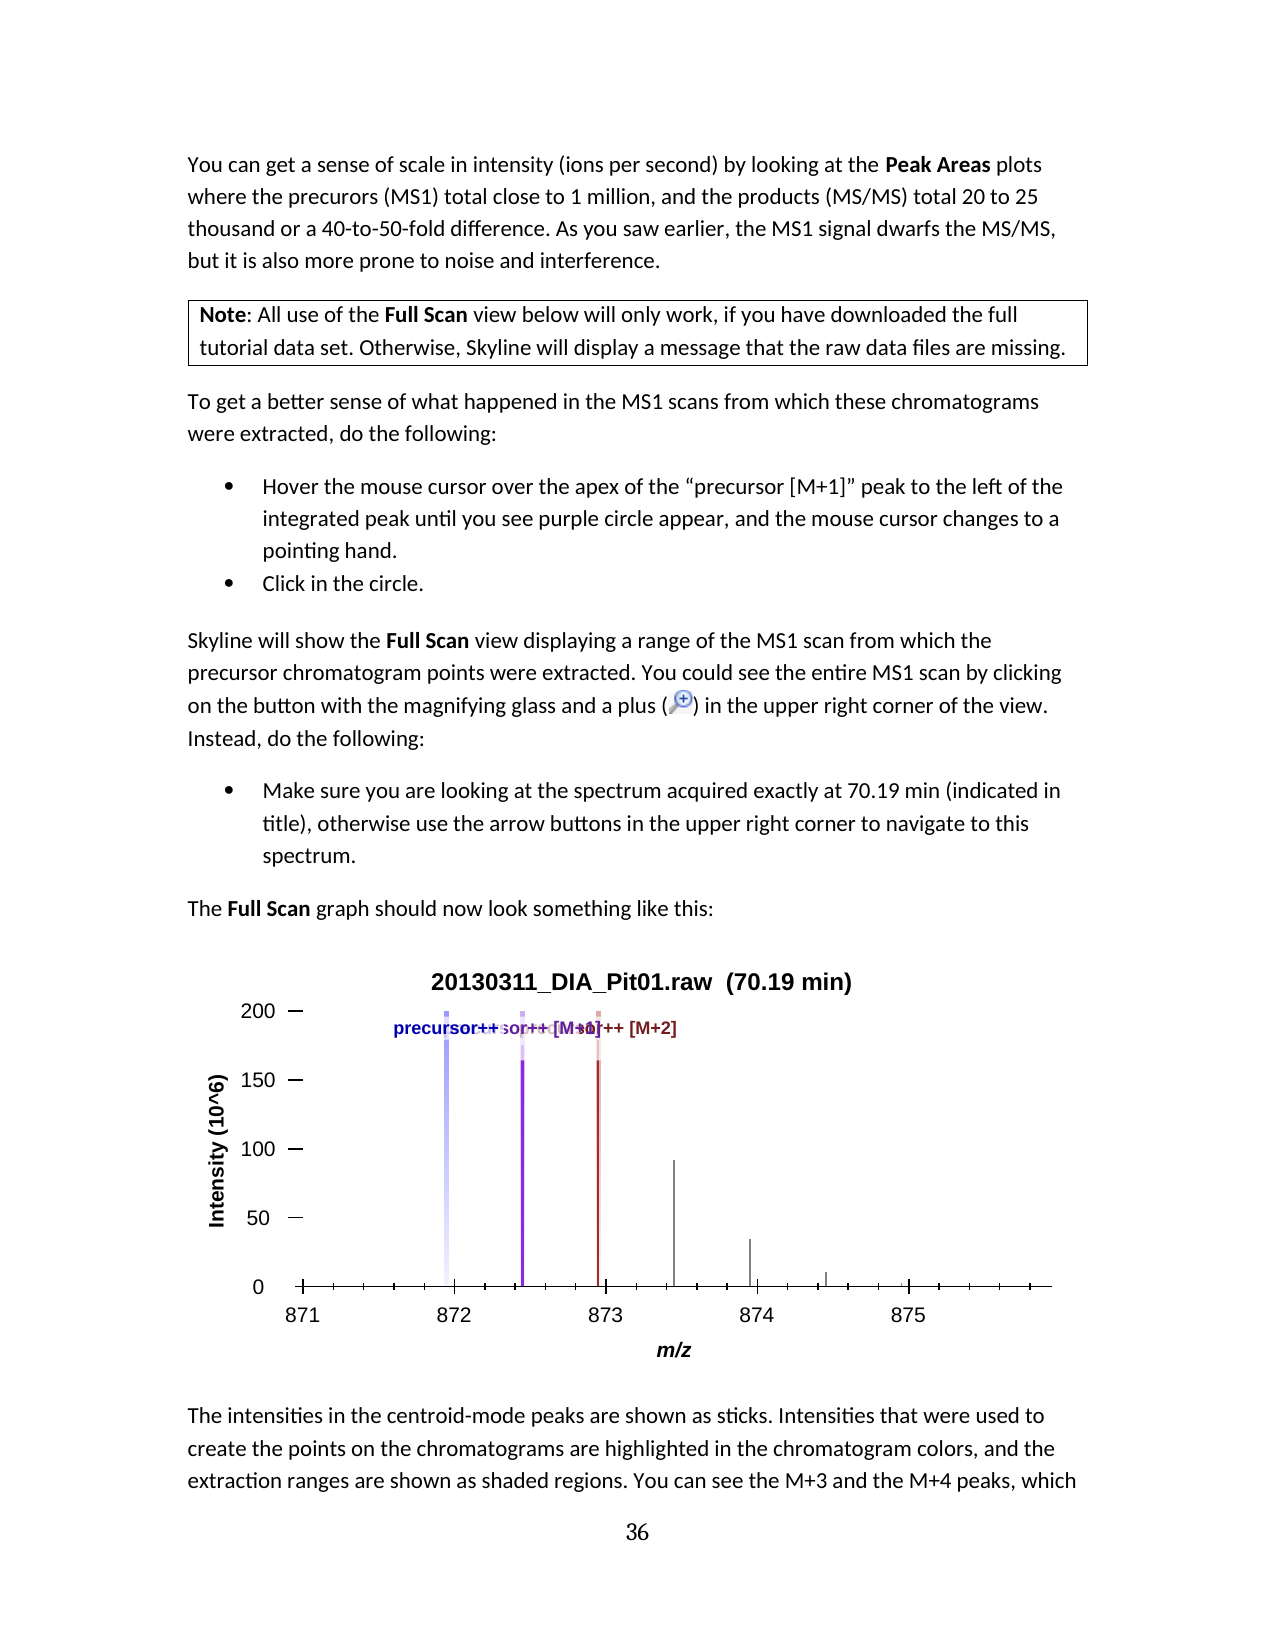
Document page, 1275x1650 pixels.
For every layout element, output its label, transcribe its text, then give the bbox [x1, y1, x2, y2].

list Make sure you are looking at the spectrum acquired exactly at 70.19 min (indicated in title), otherwise use the arrow buttons in the upper right corner to navigate to this spectrum. [225, 777, 1087, 869]
text You can get a sense of scale in intensity (ions per second) by looking at the Peak Areas plots where the precurors (MS1) total close to 1 million, and the products (MS/MS) total 20 to 25 thousand or a 40-to-50-fold difference. As you saw earlier, the MS1 signal dwarfs the MS/MS, but it is also more prone to noise and interference. [187, 150, 1087, 274]
text To get a better sense of what happened in the MS1 scans from which these chromatograms were extracted, do the following: [187, 387, 1087, 447]
text Skyline will show the Full Scan view displaying a range of the MS1 scan from which the precursor chromatogram points were extracted. You could see the entire MS1 scan by clicking on the button with the magnifying glass and a plus () in the upper right corner of the view. Instead, do the following: [187, 626, 1087, 752]
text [187, 1402, 1087, 1494]
picture [668, 690, 693, 714]
list Hover the mouse cursor over the apex of the “precursor [M+1]” peak to the left of the integrated peak until you see purple circle appear, and the mouse cursor changes to a pointing hand. [225, 472, 1087, 564]
list Click in the circle. [225, 569, 1087, 597]
table_header Note: All use of the Full Scan view below will only work, if you have downloaded the full tutorial data set. Otherwise, Skyline will display a message that the raw data files are missing. [189, 301, 1087, 365]
text The Full Scan graph should now look something like this: [187, 894, 1087, 922]
